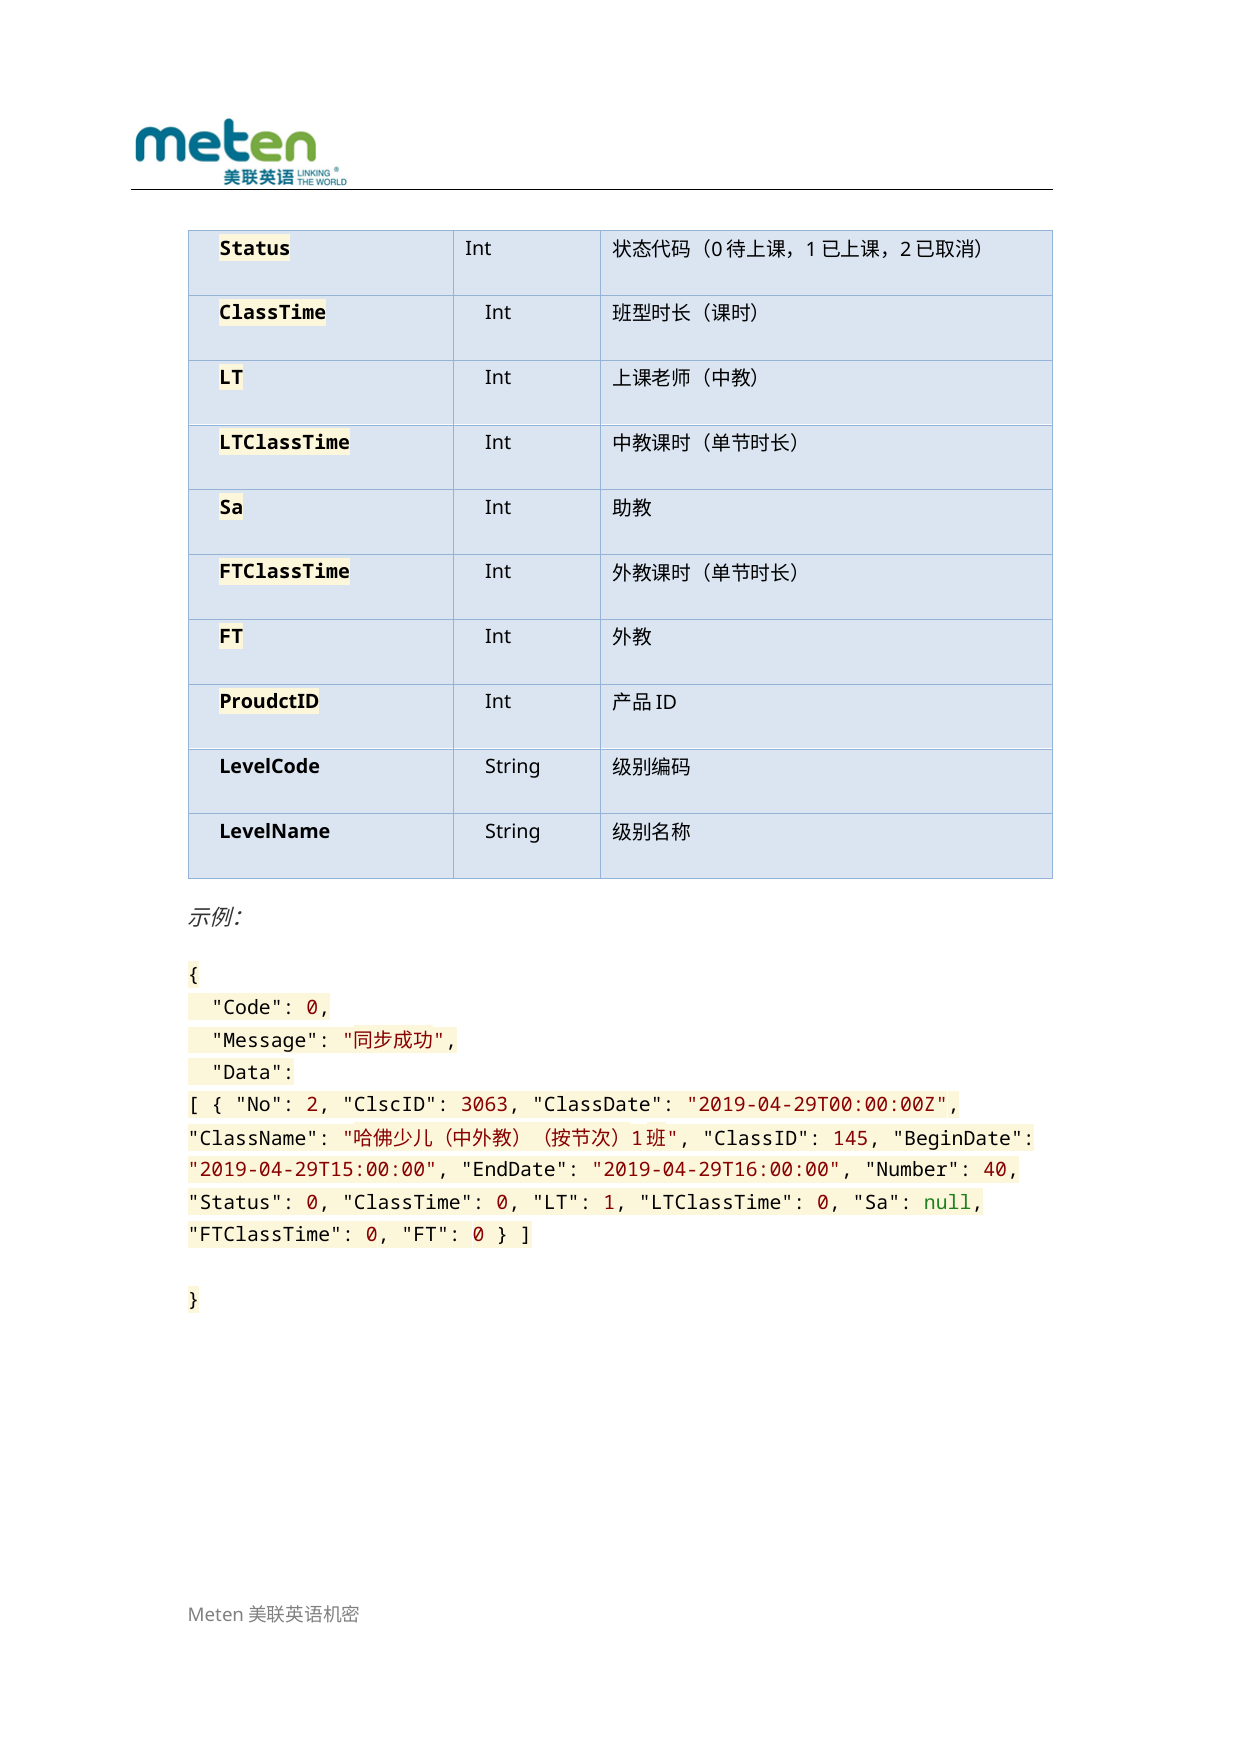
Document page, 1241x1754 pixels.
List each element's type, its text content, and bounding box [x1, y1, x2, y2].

table_cell Int [454, 620, 600, 684]
table_cell FTClassTime [189, 555, 453, 619]
text 示例： [187, 900, 1053, 932]
table_cell Status [189, 231, 453, 295]
table_cell ProudctID [189, 685, 453, 748]
table_cell String [454, 814, 600, 878]
text [ { "No": 2, "ClscID": 3063, "ClassDate": "2019-04-29T00:00:00Z", "ClassName": "哈佛少儿（中外教）（按节次）1班", "ClassID": 145, "BeginDate": "2019-04-29T15:00:00", "EndDate": "2019-04-29T16:00:00", "Number": 40, "Status": 0, "ClassTime": 0, "LT": 1, "LTClassTime": 0, "Sa": null, "FTClassTime": 0, "FT": 0 } ] [187, 1088, 1053, 1250]
table_cell 状态代码（0待上课，1已上课，2已取消） [601, 231, 1052, 295]
table_cell 外教课时（单节时长） [601, 555, 1052, 619]
table_cell Int [454, 426, 600, 489]
table_cell Int [454, 231, 600, 295]
text { [187, 958, 1053, 990]
table_cell 产品ID [601, 685, 1052, 748]
text "Code": 0, [187, 990, 1053, 1023]
table_cell 外教 [601, 620, 1052, 684]
table_cell 中教课时（单节时长） [601, 426, 1052, 489]
table_cell Int [454, 296, 600, 360]
table_cell 级别名称 [601, 814, 1052, 878]
text "Data": [187, 1055, 1053, 1088]
table_cell 班型时长（课时） [601, 296, 1052, 360]
table_cell LevelName [189, 814, 453, 878]
table_cell 级别编码 [601, 750, 1052, 813]
picture [131, 109, 349, 187]
table_cell 上课老师（中教） [601, 361, 1052, 424]
table_cell 助教 [601, 490, 1052, 554]
table_cell Int [454, 361, 600, 424]
table_cell ClassTime [189, 296, 453, 360]
table_cell LevelCode [189, 750, 453, 813]
table_cell LTClassTime [189, 426, 453, 489]
table_cell FT [189, 620, 453, 684]
table_cell Int [454, 490, 600, 554]
text } [187, 1283, 1053, 1315]
table_cell String [454, 750, 600, 813]
table_cell Sa [189, 490, 453, 554]
table_cell Int [454, 555, 600, 619]
text "Message": "同步成功", [187, 1023, 1053, 1055]
table_cell LT [189, 361, 453, 424]
table_cell Int [454, 685, 600, 748]
